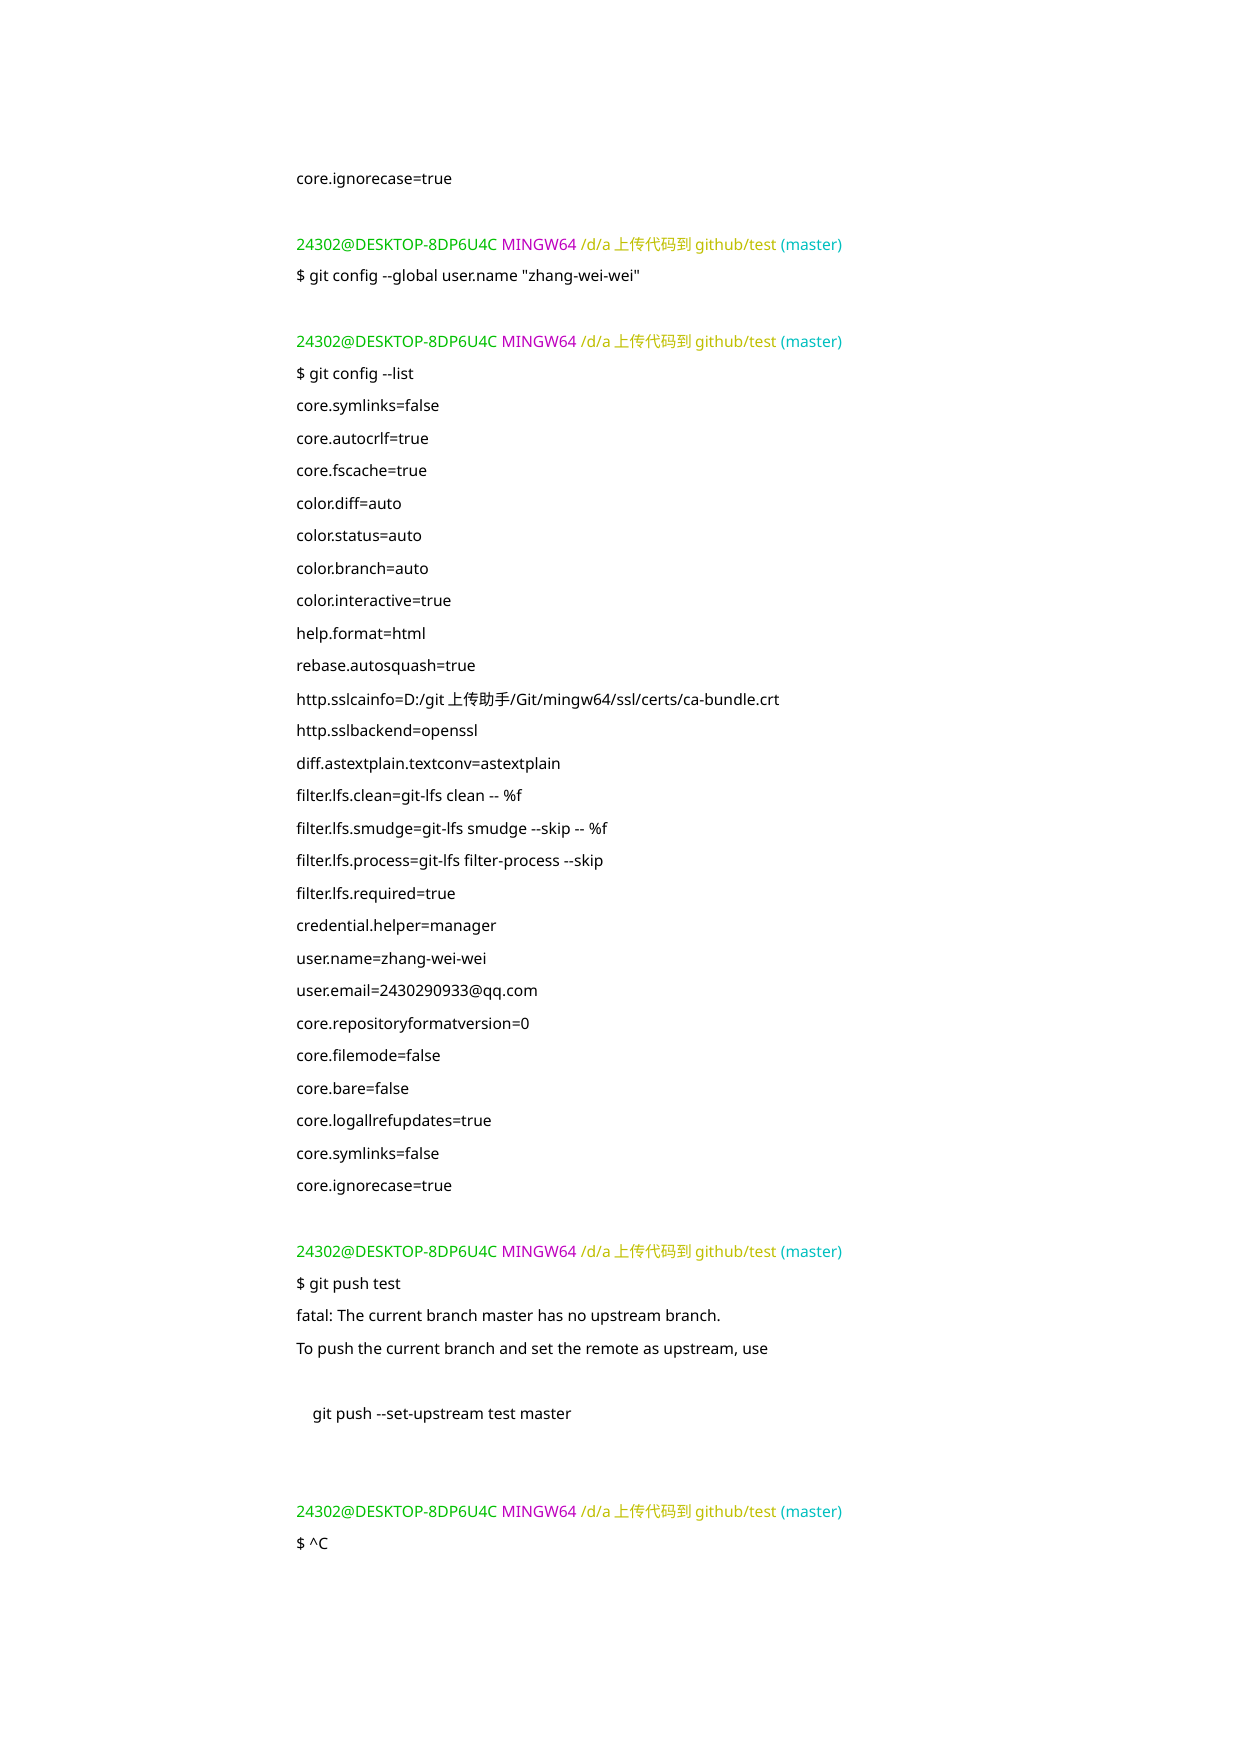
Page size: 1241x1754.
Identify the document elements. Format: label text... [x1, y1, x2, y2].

text user.name=zhang-wei-wei [187, 942, 1053, 974]
text To push the current branch and set the remote as upstream, use [187, 1332, 1053, 1364]
text $ ^C [187, 1527, 1053, 1559]
text fatal: The current branch master has no upstream branch. [187, 1299, 1053, 1332]
text $ git config --list [187, 357, 1053, 389]
text credential.helper=manager [187, 909, 1053, 942]
text core.bare=false [187, 1072, 1053, 1104]
text core.symlinks=false [187, 389, 1053, 422]
text core.ignorecase=true [187, 1169, 1053, 1202]
text filter.lfs.process=git-lfs filter-process --skip [187, 844, 1053, 877]
text color.status=auto [187, 519, 1053, 552]
text core.fscache=true [187, 454, 1053, 487]
text $ git config --global user.name "zhang-wei-wei" [187, 259, 1053, 292]
text color.diff=auto [187, 487, 1053, 519]
text rebase.autosquash=true [187, 649, 1053, 682]
text diff.astextplain.textconv=astextplain [187, 747, 1053, 779]
text core.ignorecase=true [187, 162, 1053, 194]
text filter.lfs.clean=git-lfs clean -- %f [187, 779, 1053, 812]
text user.email=2430290933@qq.com [187, 974, 1053, 1007]
text core.logallrefupdates=true [187, 1104, 1053, 1137]
text color.branch=auto [187, 552, 1053, 584]
text color.interactive=true [187, 584, 1053, 617]
text 24302@DESKTOP-8DP6U4C MINGW64 /d/a上传代码到github/test (master) [187, 227, 1053, 259]
text http.sslbackend=openssl [187, 714, 1053, 747]
text http.sslcainfo=D:/git上传助手/Git/mingw64/ssl/certs/ca-bundle.crt [187, 682, 1053, 714]
text 24302@DESKTOP-8DP6U4C MINGW64 /d/a上传代码到github/test (master) [187, 324, 1053, 357]
text $ git push test [187, 1267, 1053, 1299]
text core.repositoryformatversion=0 [187, 1007, 1053, 1039]
text help.format=html [187, 617, 1053, 649]
text core.symlinks=false [187, 1137, 1053, 1169]
text core.filemode=false [187, 1039, 1053, 1072]
text filter.lfs.required=true [187, 877, 1053, 909]
text git push --set-upstream test master [187, 1397, 1053, 1429]
text 24302@DESKTOP-8DP6U4C MINGW64 /d/a上传代码到github/test (master) [187, 1234, 1053, 1267]
text core.autocrlf=true [187, 422, 1053, 454]
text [187, 1494, 1053, 1527]
text filter.lfs.smudge=git-lfs smudge --skip -- %f [187, 812, 1053, 844]
